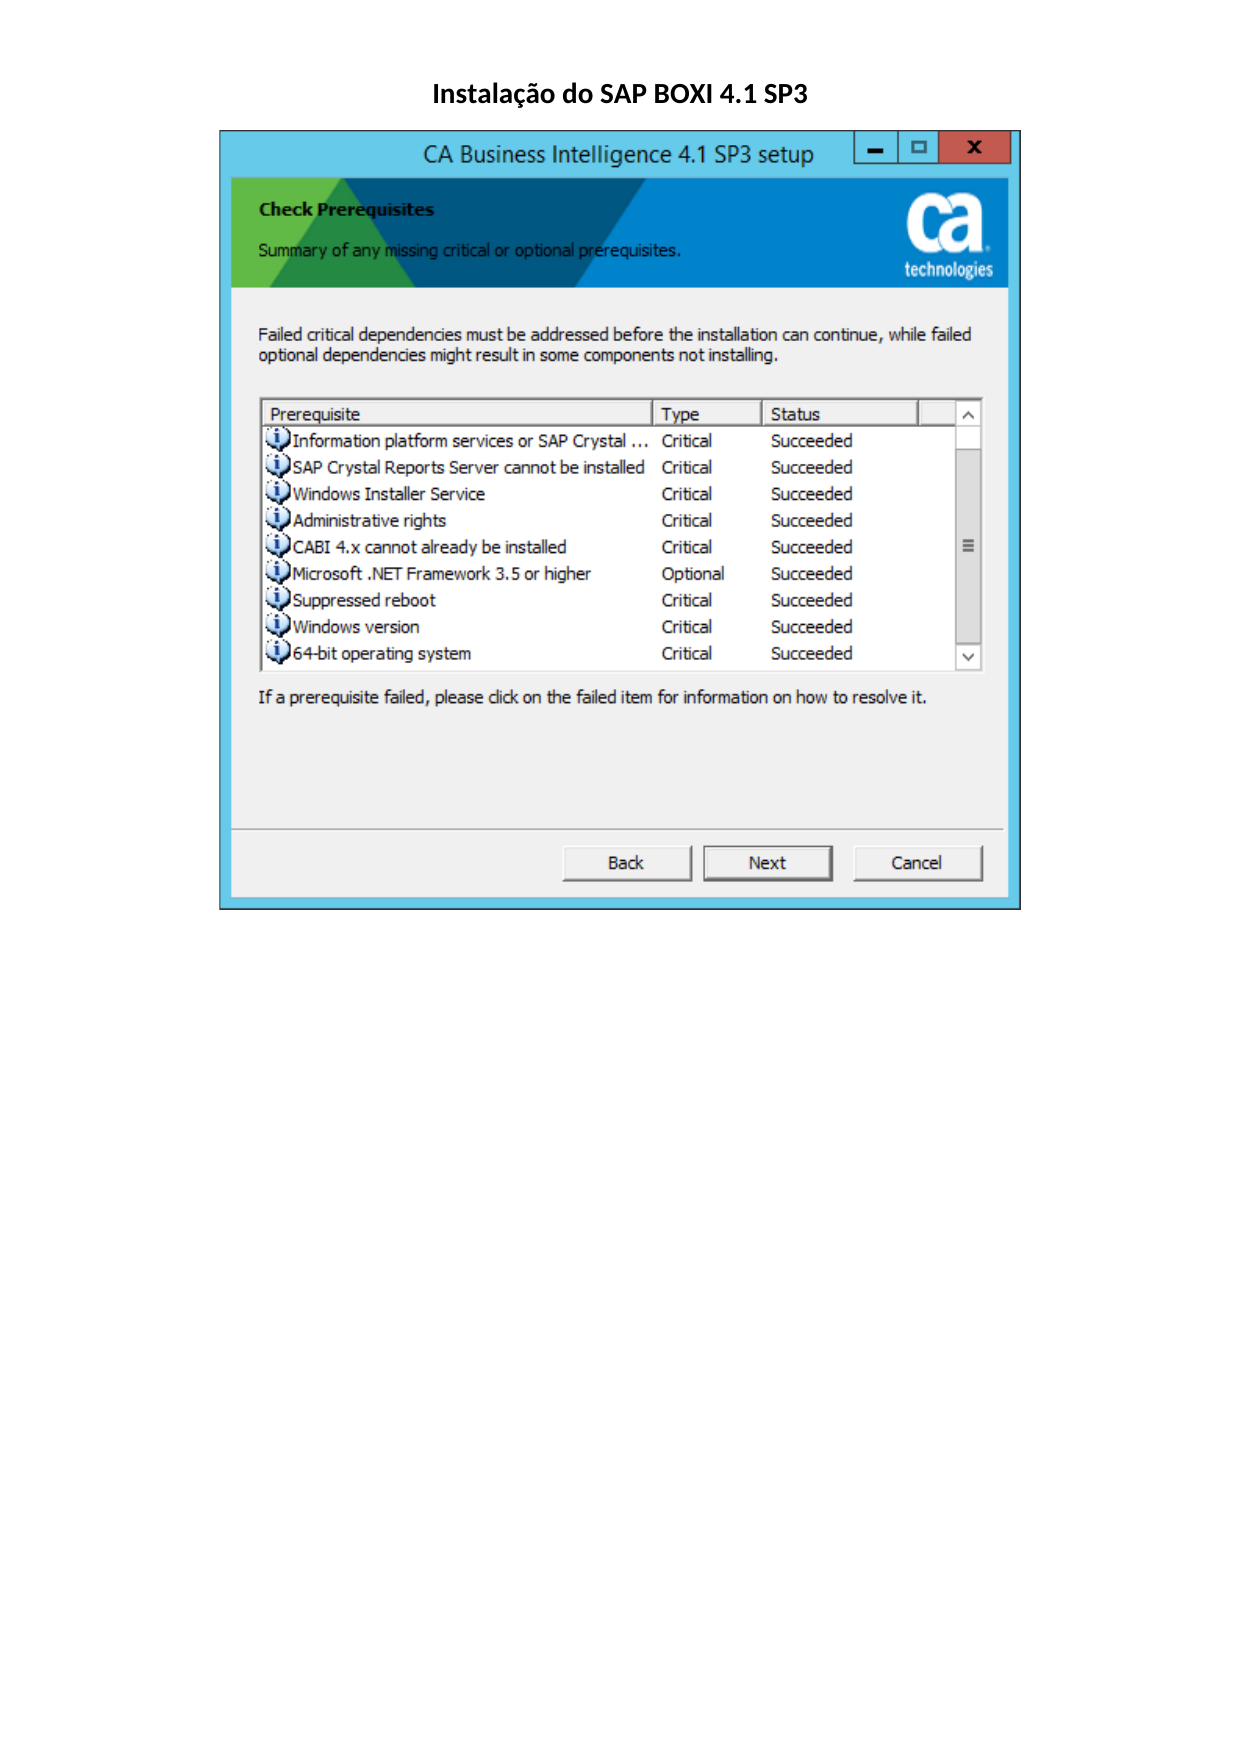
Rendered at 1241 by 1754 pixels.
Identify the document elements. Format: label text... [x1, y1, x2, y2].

picture [219, 130, 1021, 910]
text Instalação do SAP BOXI 4.1 SP3 [75, 75, 1165, 111]
